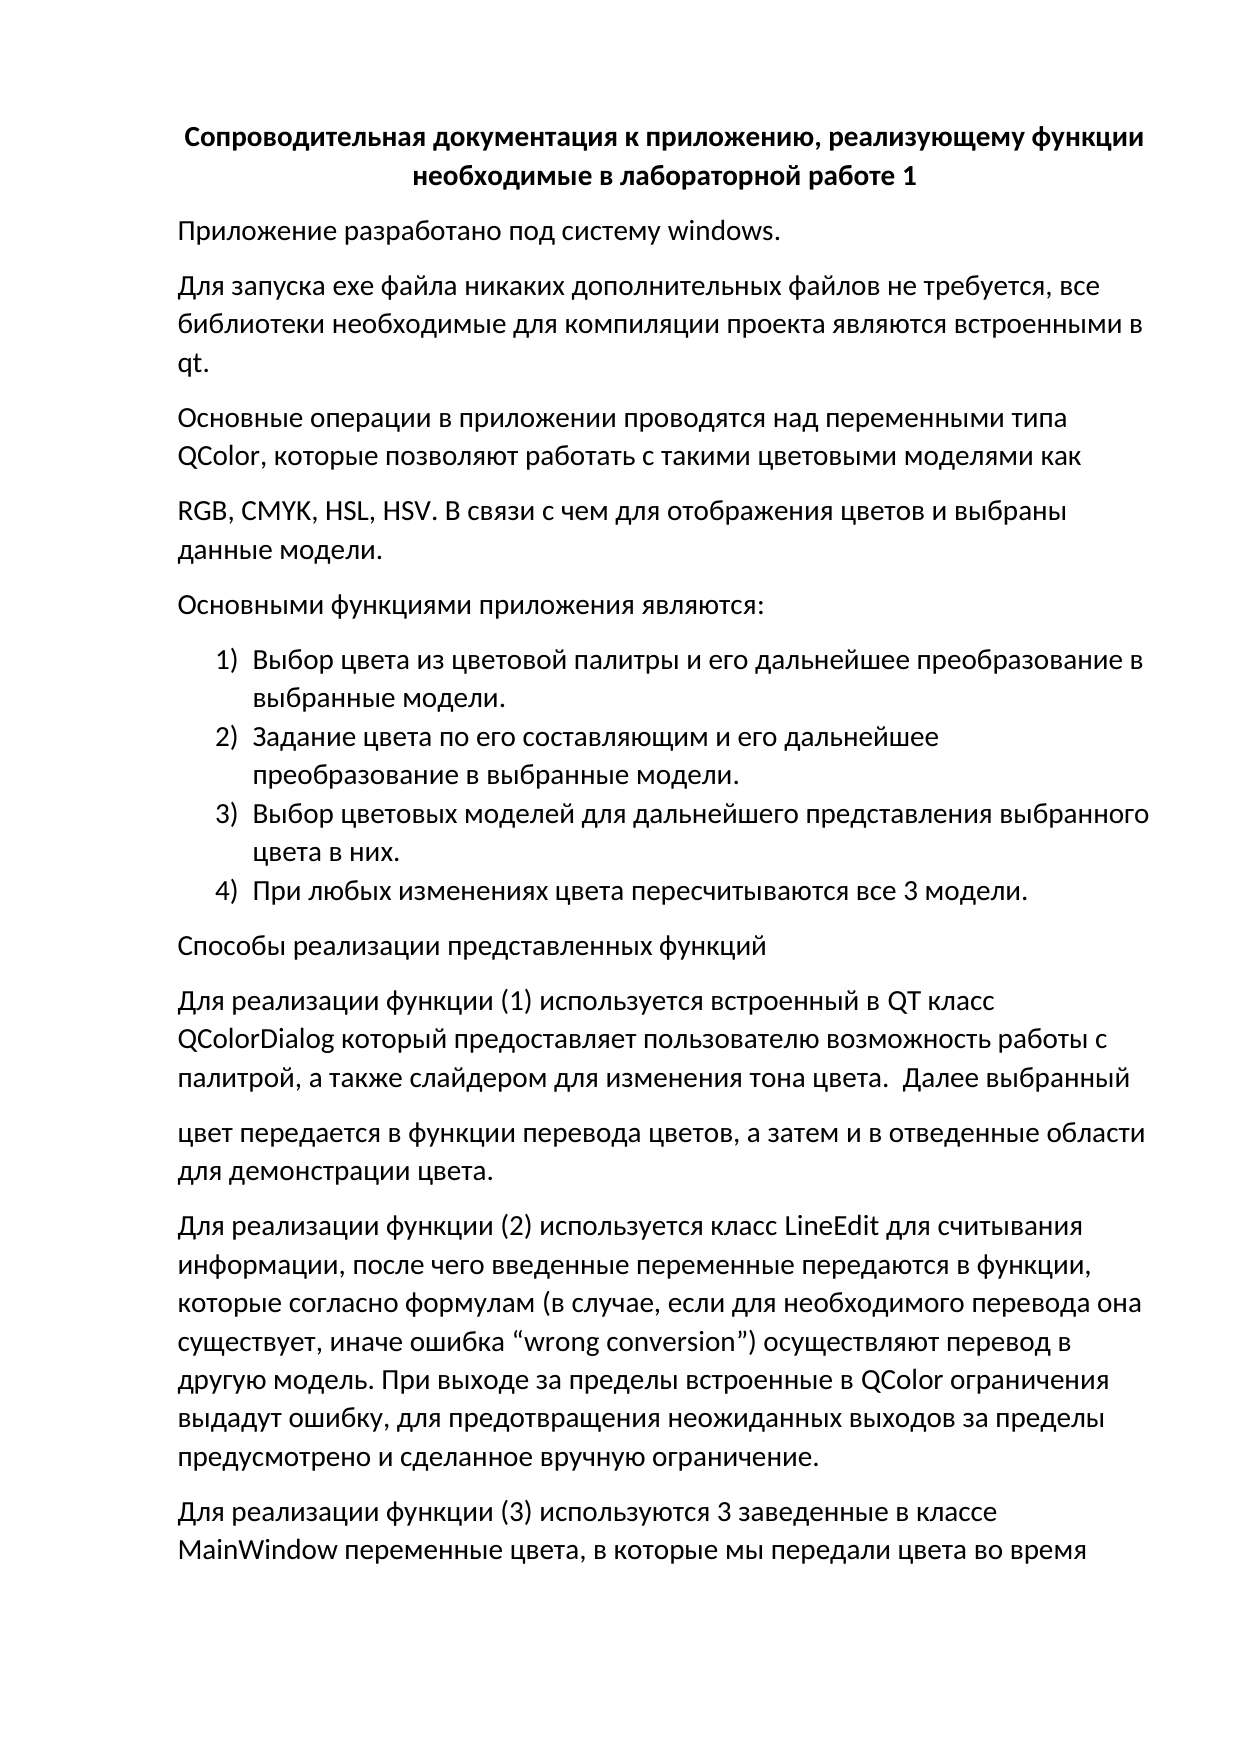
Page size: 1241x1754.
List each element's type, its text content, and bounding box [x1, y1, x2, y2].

text Сопроводительная документация к приложению, реализующему функции необходимые в лабораторной работе 1 [177, 118, 1152, 192]
text Приложение разработано под систему windows. [177, 212, 1152, 247]
list Выбор цвета из цветовой палитры и его дальнейшее преобразование в выбранные модели. [215, 641, 1152, 715]
list Выбор цветовых моделей для дальнейшего представления выбранного цвета в них. [215, 795, 1152, 869]
text Для реализации функции (1) используется встроенный в QT класс QColorDialog который предоставляет пользователю возможность работы с палитрой, а также слайдером для изменения тона цвета. Далее выбранный [177, 982, 1152, 1094]
text RGB, CMYK, HSL, HSV. В связи с чем для отображения цветов и выбраны данные модели. [177, 492, 1152, 566]
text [177, 1493, 1152, 1567]
text Основные операции в приложении проводятся над переменными типа QColor, которые позволяют работать с такими цветовыми моделями как [177, 399, 1152, 473]
text Для реализации функции (2) используется класс LineEdit для считывания информации, после чего введенные переменные передаются в функции, которые согласно формулам (в случае, если для необходимого перевода она существует, иначе ошибка “wrong conversion”) осуществляют перевод в другую модель. При выходе за пределы встроенные в QColor ограничения выдадут ошибку, для предотвращения неожиданных выходов за пределы предусмотрено и сделанное вручную ограничение. [177, 1207, 1152, 1473]
text Способы реализации представленных функций [177, 927, 1152, 962]
text Основными функциями приложения являются: [177, 586, 1152, 621]
list При любых изменениях цвета пересчитываются все 3 модели. [215, 872, 1152, 907]
text цвет передается в функции перевода цветов, а затем и в отведенные области для демонстрации цвета. [177, 1114, 1152, 1188]
text Для запуска exe файла никаких дополнительных файлов не требуется, все библиотеки необходимые для компиляции проекта являются встроенными в qt. [177, 267, 1152, 379]
list Задание цвета по его составляющим и его дальнейшее преобразование в выбранные модели. [215, 718, 1152, 792]
